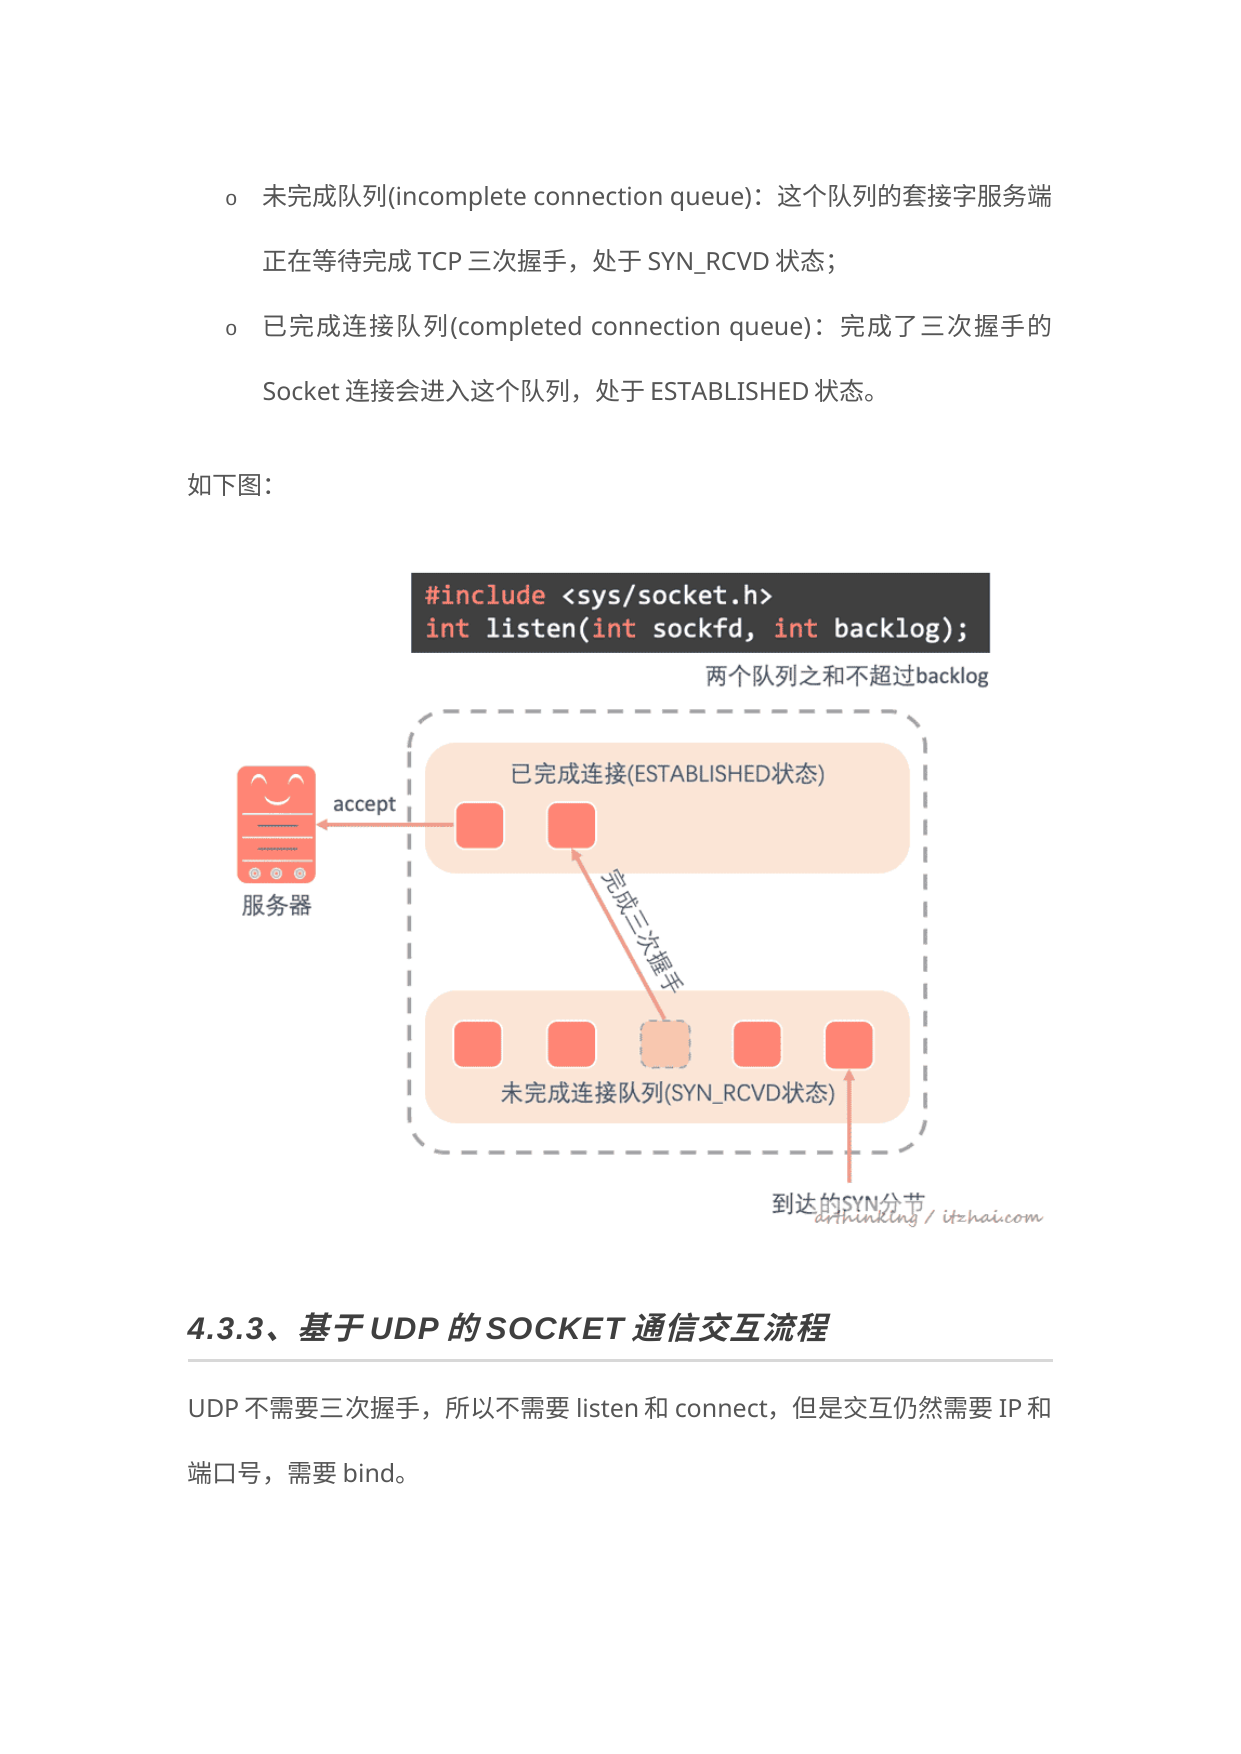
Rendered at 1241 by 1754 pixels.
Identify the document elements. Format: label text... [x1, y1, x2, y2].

list 未完成队列(incomplete connection queue)：这个队列的套接字服务端正在等待完成TCP三次握手，处于SYN_RCVD状态； [225, 162, 1053, 292]
text 如下图： [187, 451, 1053, 516]
text 4.3.3、基于UDP的SOCKET通信交互流程 [187, 1294, 1053, 1362]
picture [187, 547, 1053, 1238]
list 已完成连接队列(completed connection queue)：完成了三次握手的Socket连接会进入这个队列，处于ESTABLISHED状态。 [225, 292, 1053, 422]
text UDP不需要三次握手，所以不需要listen和connect，但是交互仍然需要IP和端口号，需要bind。 [187, 1374, 1053, 1504]
